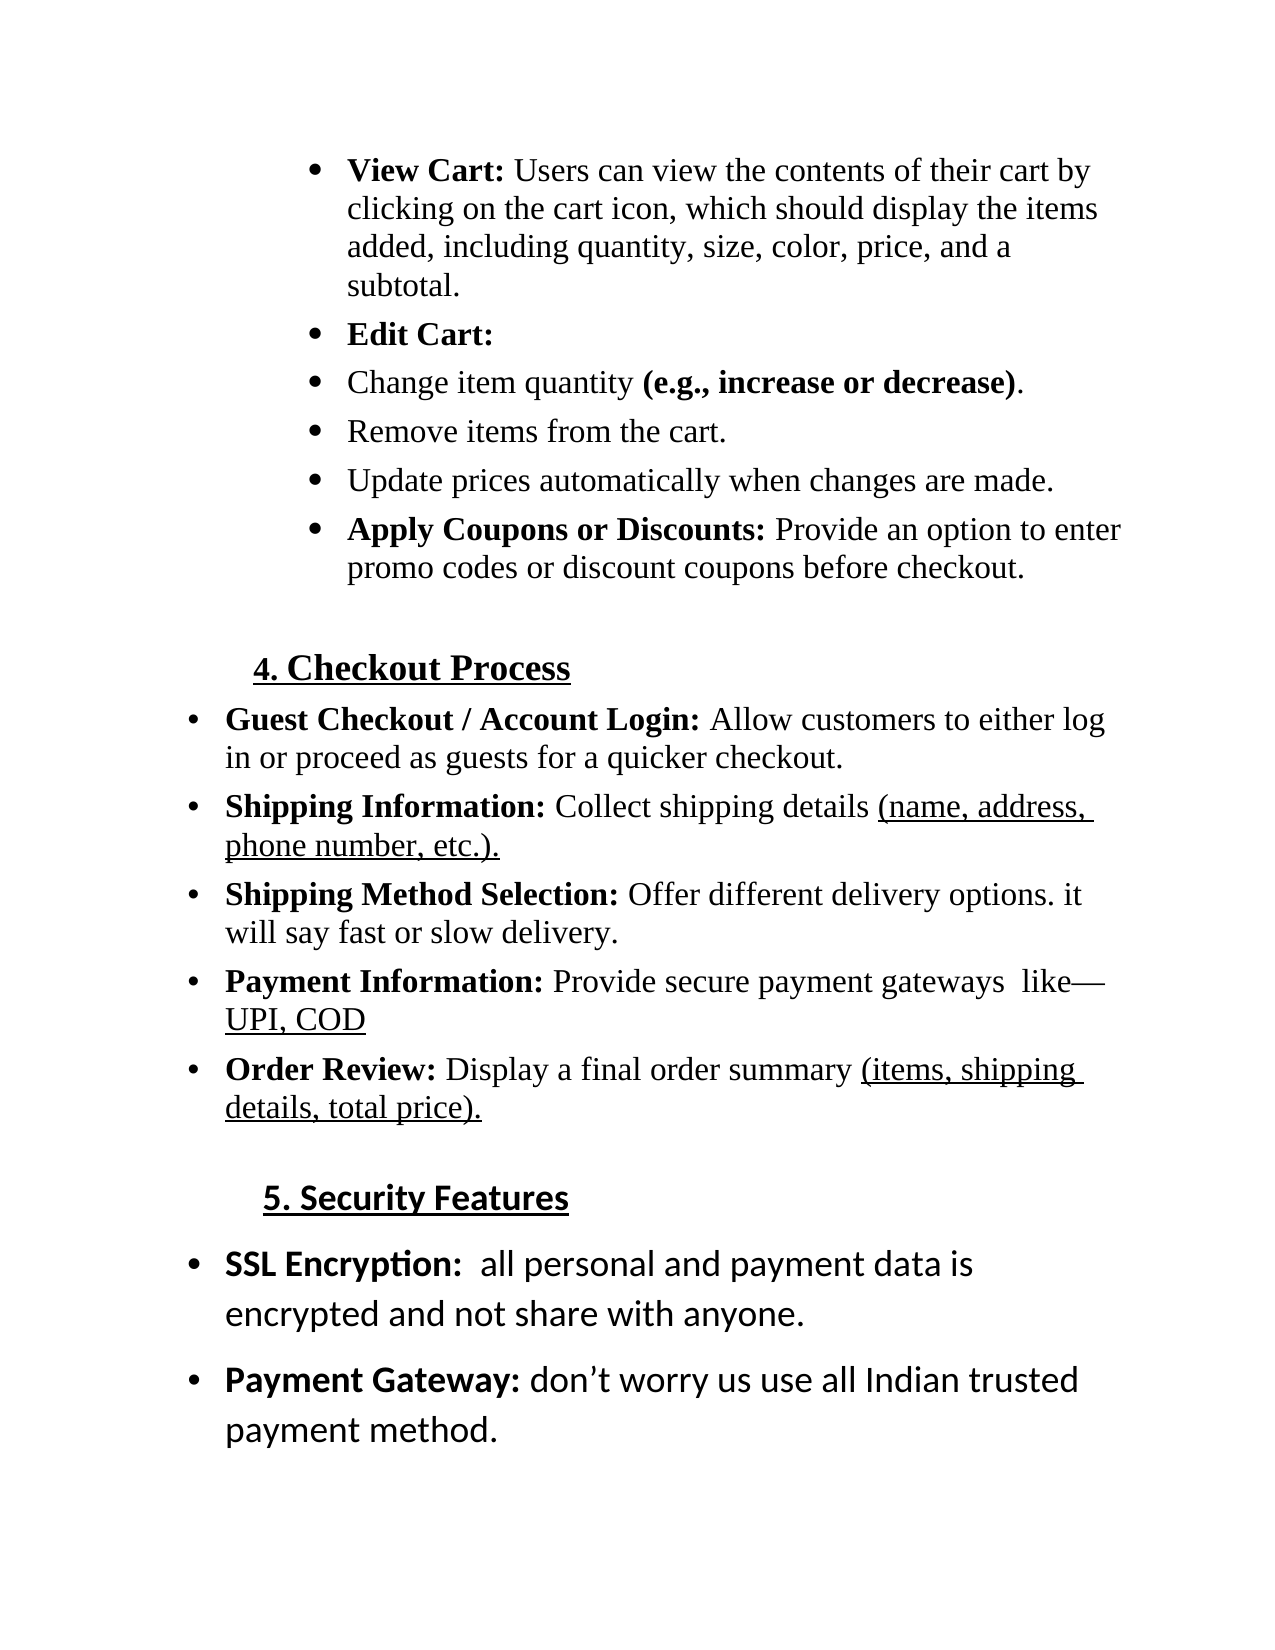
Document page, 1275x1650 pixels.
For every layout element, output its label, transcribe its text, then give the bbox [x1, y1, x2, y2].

list Order Review: Display a final order summary (items, shipping details, total price). [187, 1048, 1125, 1125]
list Edit Cart: [309, 314, 1125, 352]
list Payment Gateway: don’t worry us use all Indian trusted payment method. [187, 1356, 1125, 1451]
list Shipping Method Selection: Offer different delivery options. it will say fast or slow delivery. [187, 874, 1125, 951]
list 4. Checkout Process [253, 645, 1125, 688]
list Update prices automatically when changes are made. [309, 460, 1125, 499]
list Shipping Information: Collect shipping details (name, address, phone number, etc.). [187, 786, 1125, 863]
list Payment Information: Provide secure payment gateways like—UPI, COD [187, 961, 1125, 1038]
text 5. Security Features [262, 1174, 1125, 1220]
list Change item quantity (e.g., increase or decrease). [309, 363, 1125, 401]
list View Cart: Users can view the contents of their cart by clicking on the cart icon, which should display the items added, including quantity, size, color, price, and a subtotal. [309, 150, 1125, 303]
list Guest Checkout / Account Login: Allow customers to either log in or proceed as guests for a quicker checkout. [187, 699, 1125, 776]
list SSL Encryption: all personal and payment data is encrypted and not share with anyone. [187, 1240, 1125, 1336]
list Apply Coupons or Discounts: Provide an option to enter promo codes or discount coupons before checkout. [309, 509, 1125, 586]
list Remove items from the cart. [309, 412, 1125, 450]
